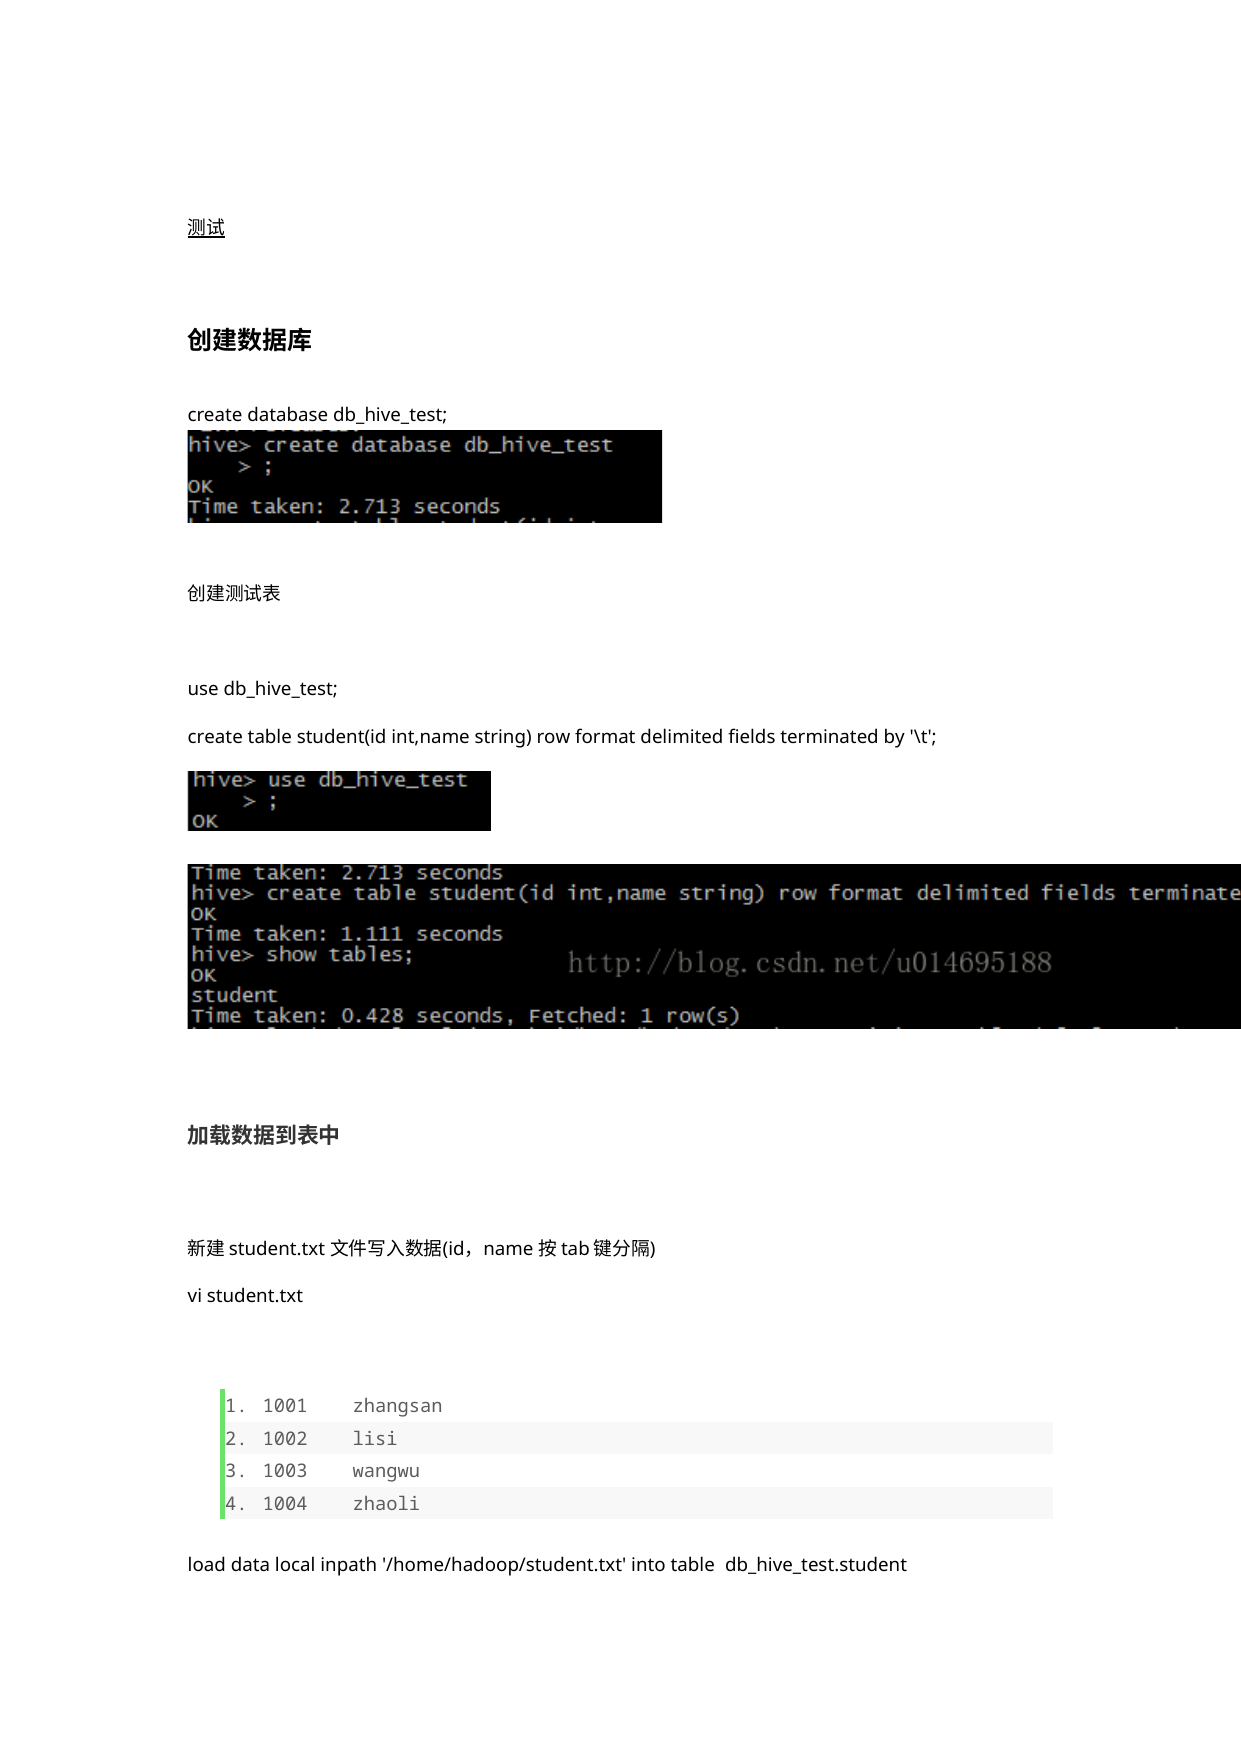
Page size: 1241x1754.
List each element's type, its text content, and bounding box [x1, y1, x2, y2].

text load data local inpath '/home/hadoop/student.txt' into table db_hive_test.student [187, 1548, 1053, 1581]
picture [187, 864, 1241, 1029]
text vi student.txt [187, 1279, 1053, 1312]
subtitle 创建数据库 [187, 306, 1053, 371]
text use db_hive_test; [187, 672, 1053, 705]
list 1002 lisi [225, 1422, 1053, 1454]
picture [187, 430, 663, 523]
text 创建测试表 [187, 576, 1053, 608]
list 1003 wangwu [225, 1454, 1053, 1487]
text 测试 [187, 210, 1053, 243]
picture [187, 771, 491, 831]
subtitle 加载数据到表中 [187, 1117, 1053, 1150]
list 1001 zhangsan [225, 1389, 1053, 1422]
list 1004 zhaoli [225, 1487, 1053, 1519]
text create database db_hive_test; [187, 398, 1053, 430]
text create table student(id int,name string) row format delimited fields terminated by '\t'; [187, 720, 1053, 753]
text 新建student.txt 文件写入数据(id，name 按tab键分隔) [187, 1231, 1053, 1264]
